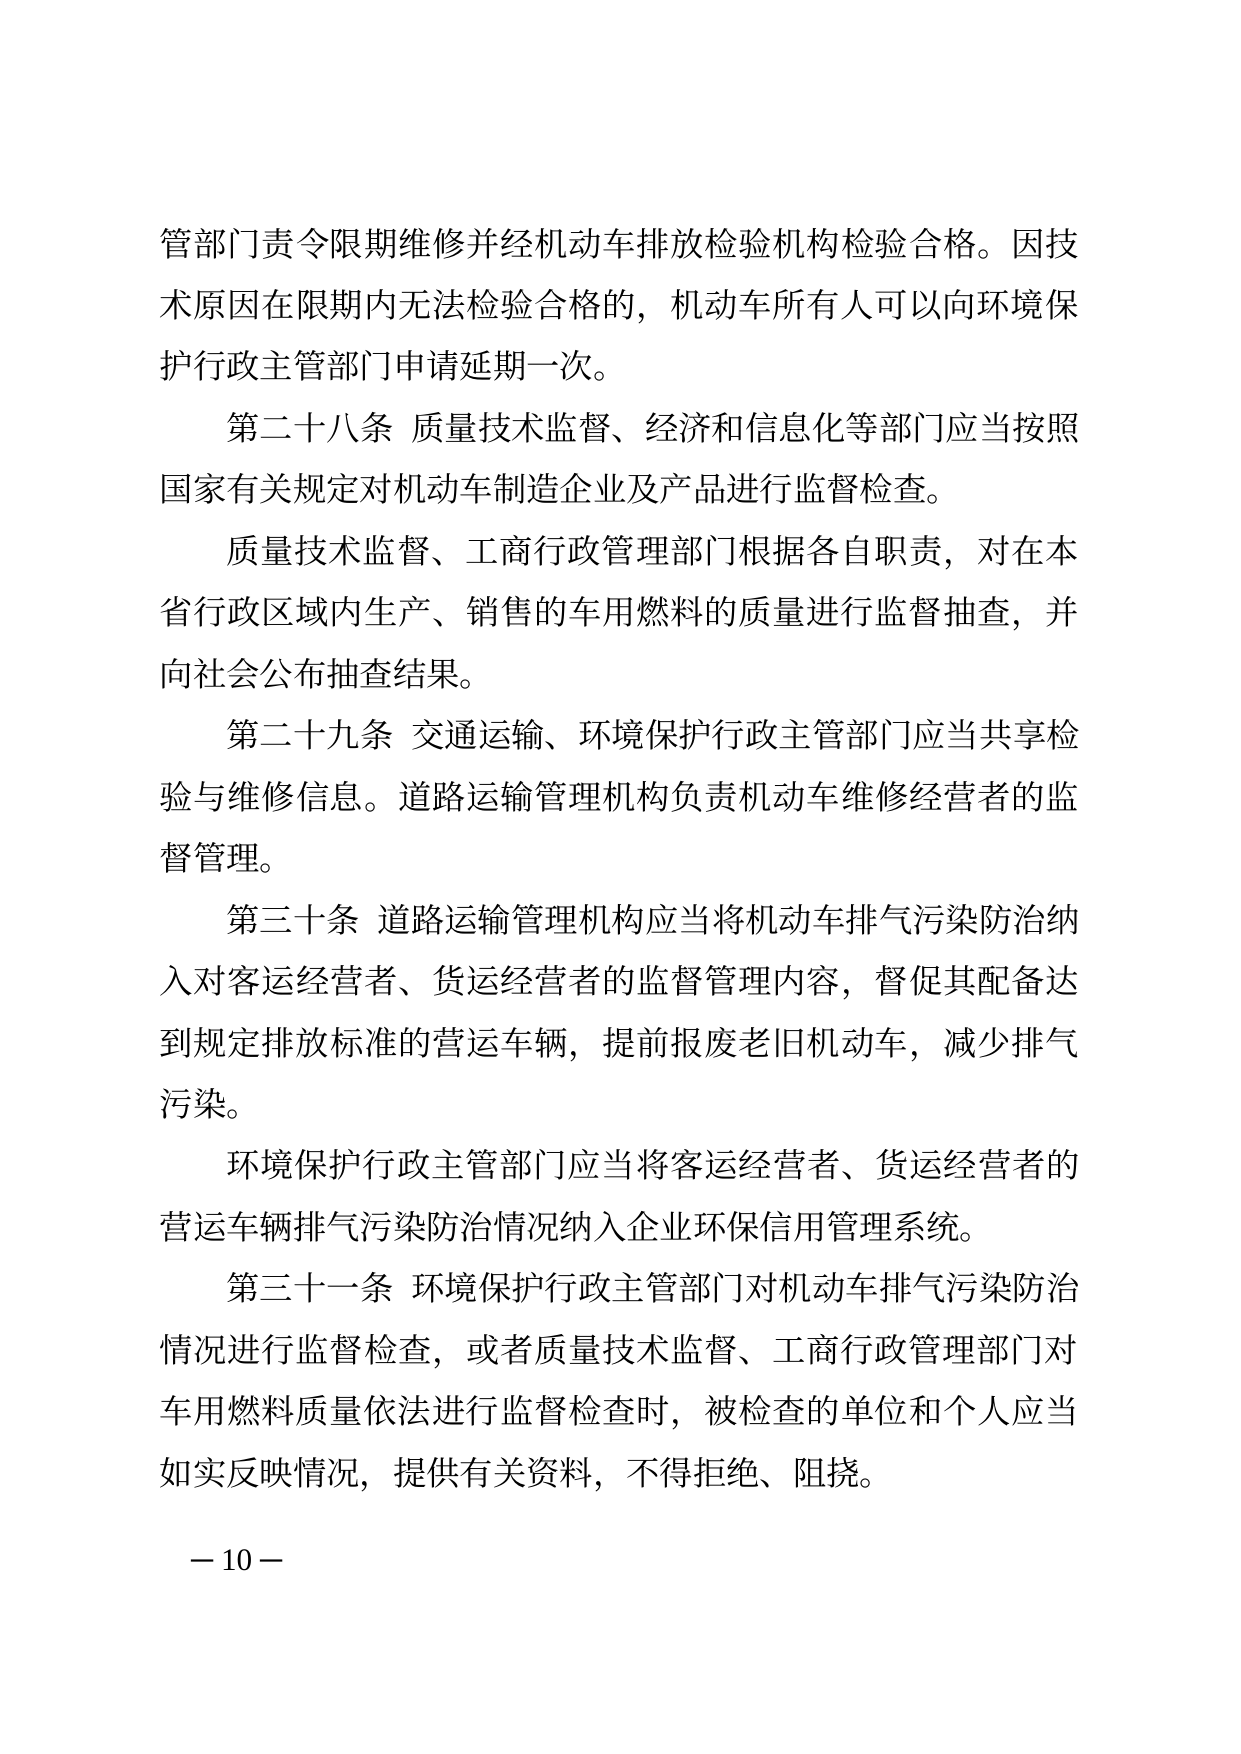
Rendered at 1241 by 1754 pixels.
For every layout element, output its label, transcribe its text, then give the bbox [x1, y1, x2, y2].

text 第二十九条 交通运输、环境保护行政主管部门应当共享检验与维修信息。道路运输管理机构负责机动车维修经营者的监督管理。 [159, 698, 1081, 883]
text 质量技术监督、工商行政管理部门根据各自职责，对在本省行政区域内生产、销售的车用燃料的质量进行监督抽查，并向社会公布抽查结果。 [159, 514, 1081, 698]
text 环境保护行政主管部门应当将客运经营者、货运经营者的营运车辆排气污染防治情况纳入企业环保信用管理系统。 [159, 1129, 1081, 1252]
text 第二十八条 质量技术监督、经济和信息化等部门应当按照国家有关规定对机动车制造企业及产品进行监督检查。 [159, 391, 1081, 514]
text 第三十一条 环境保护行政主管部门对机动车排气污染防治情况进行监督检查，或者质量技术监督、工商行政管理部门对车用燃料质量依法进行监督检查时，被检查的单位和个人应当如实反映情况，提供有关资料，不得拒绝、阻挠。 [159, 1252, 1081, 1497]
text 第三十条 道路运输管理机构应当将机动车排气污染防治纳入对客运经营者、货运经营者的监督管理内容，督促其配备达到规定排放标准的营运车辆，提前报废老旧机动车，减少排气污染。 [159, 883, 1081, 1129]
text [159, 207, 1081, 391]
